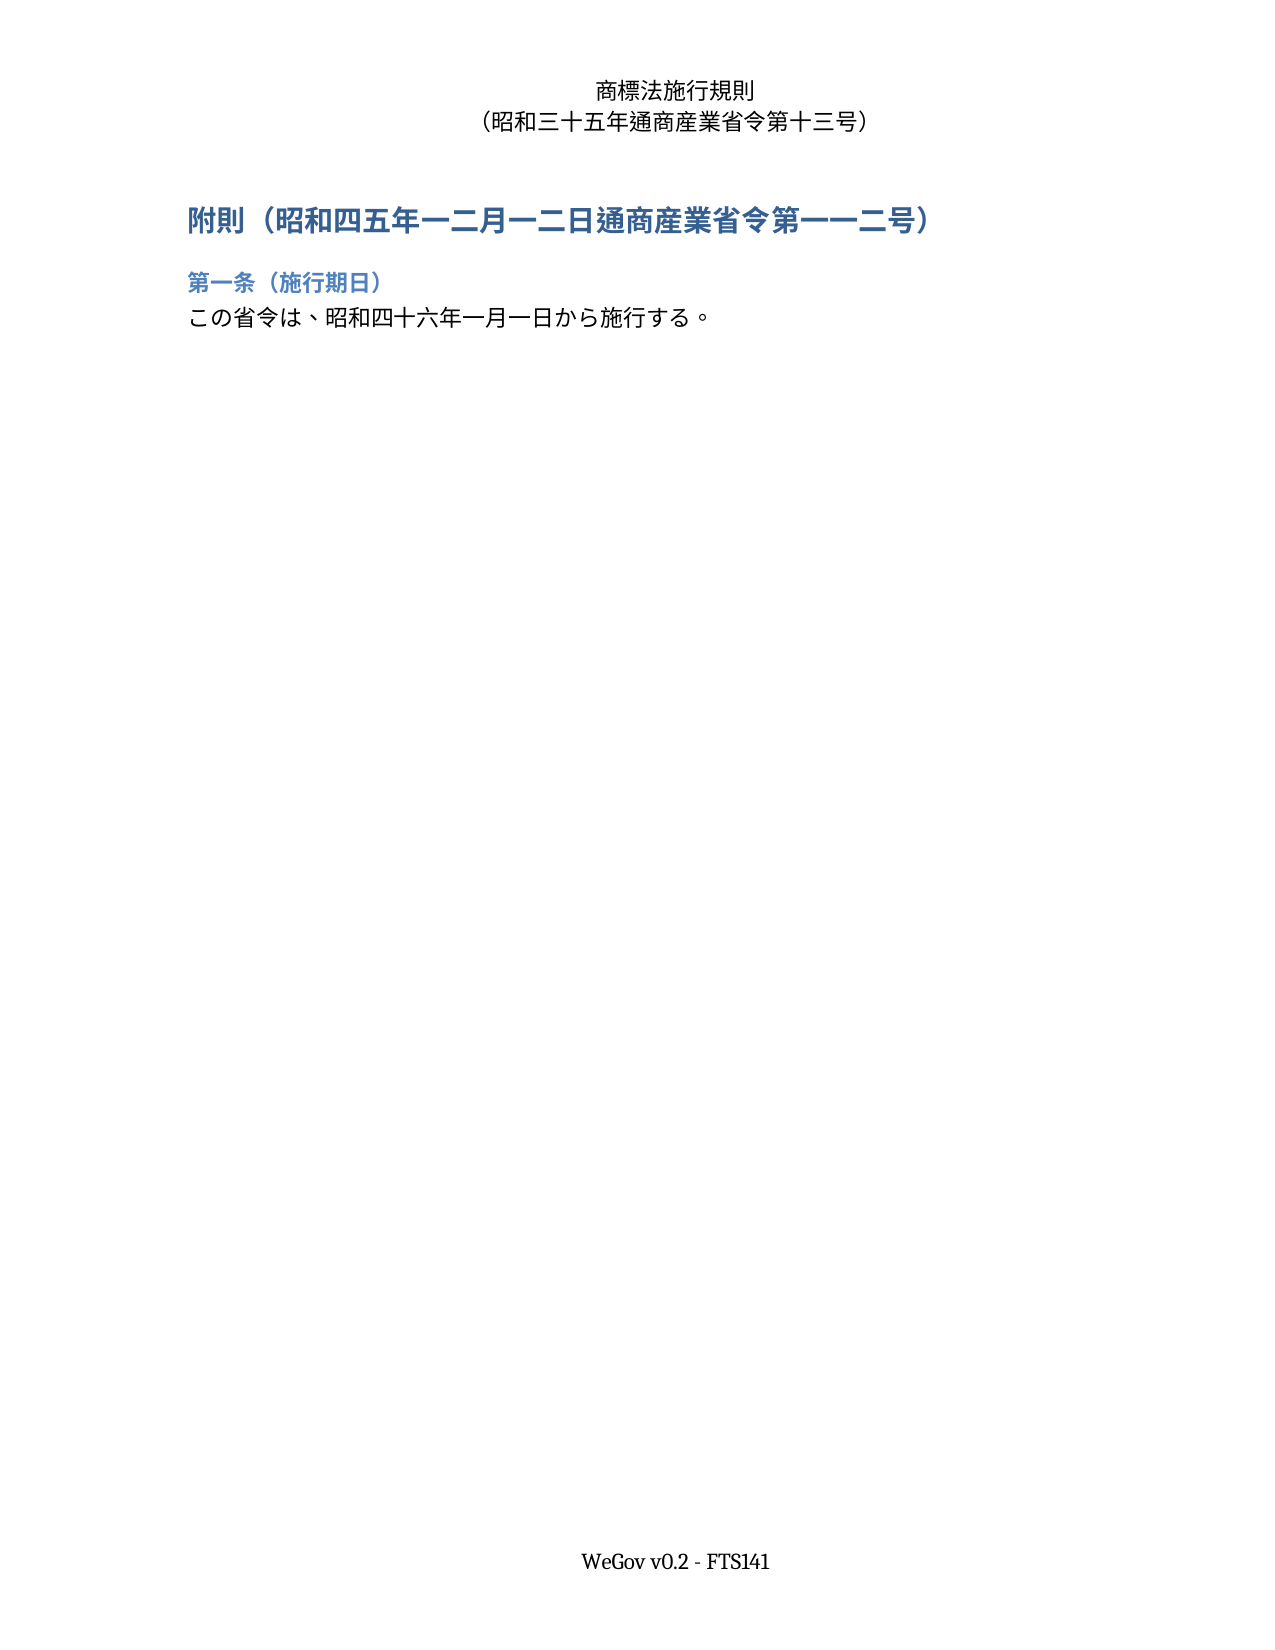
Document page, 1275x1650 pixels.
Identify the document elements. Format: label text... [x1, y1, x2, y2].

subtitle 第一条（施行期日） [187, 266, 1087, 298]
text この省令は、昭和四十六年一月一日から施行する。 [187, 302, 1087, 334]
subtitle 附則（昭和四五年一二月一二日通商産業省令第一一二号） [187, 200, 1087, 240]
